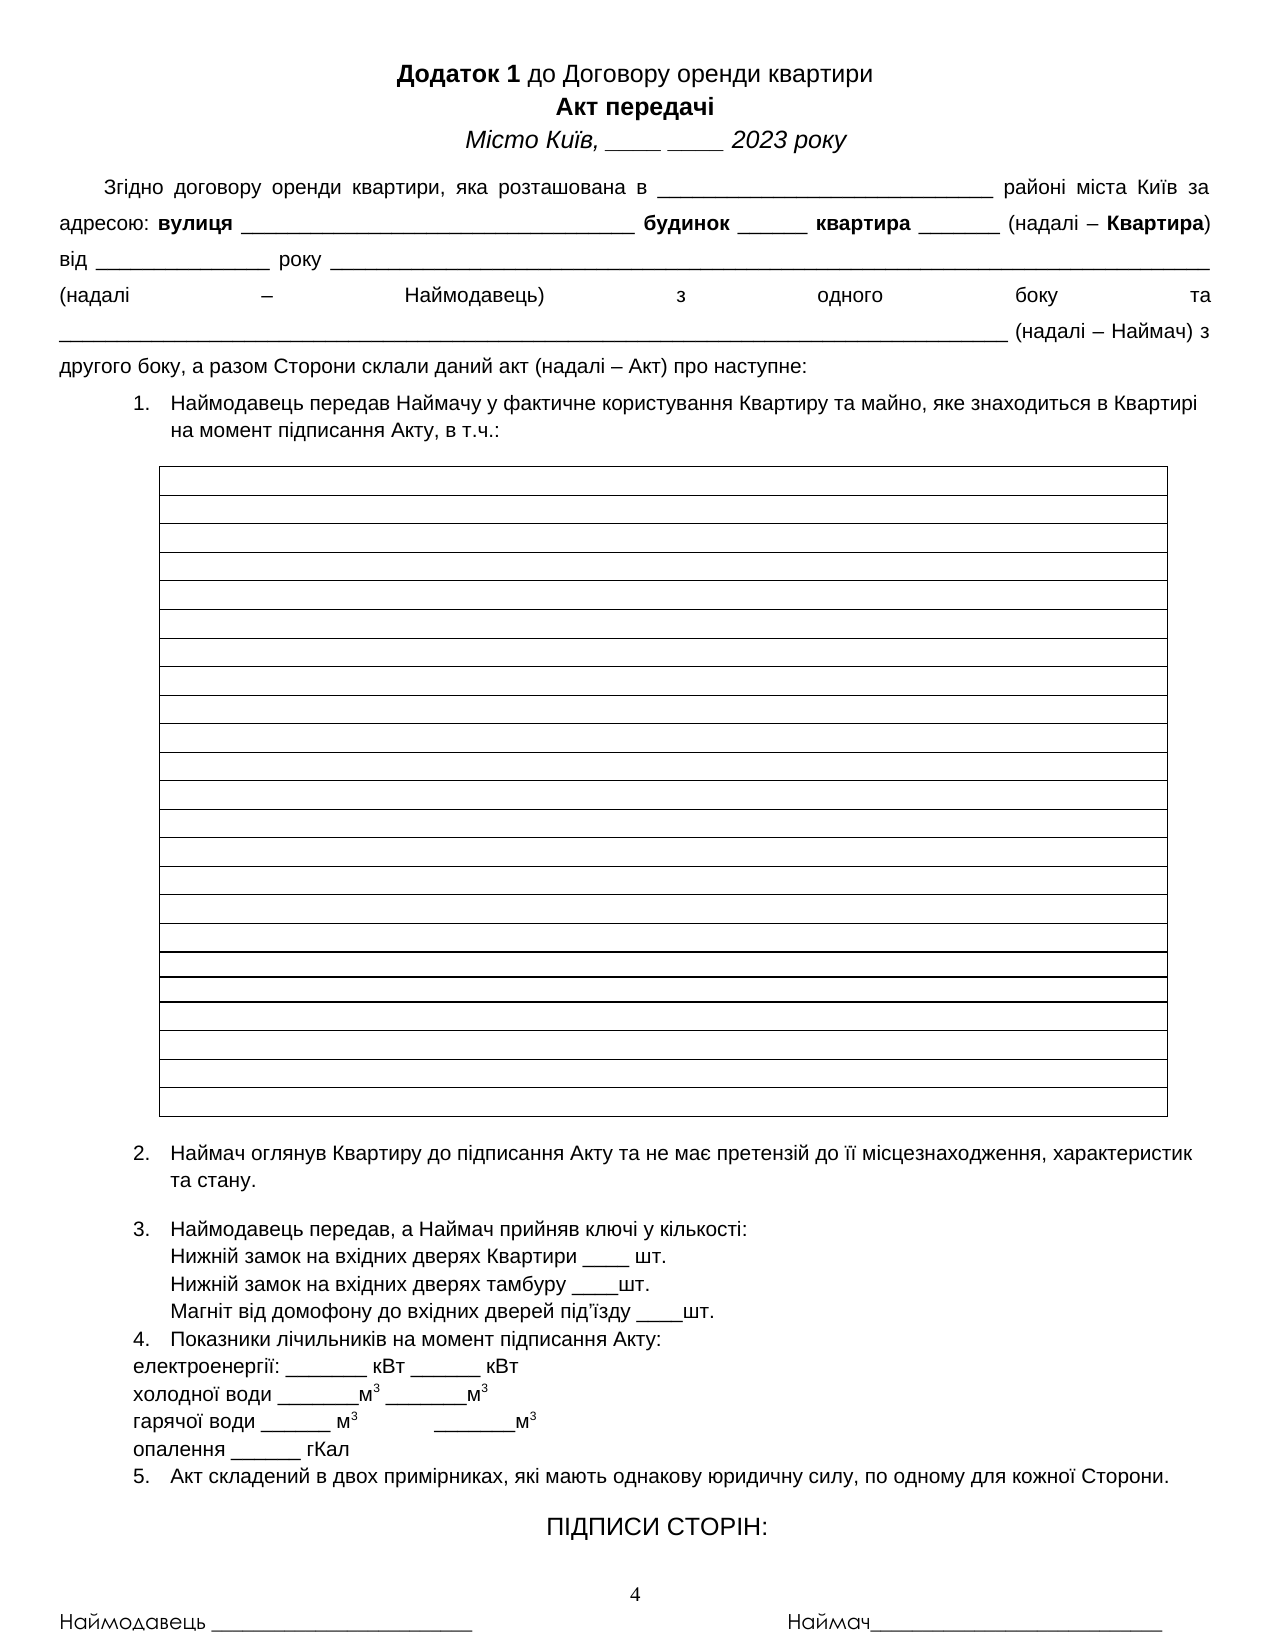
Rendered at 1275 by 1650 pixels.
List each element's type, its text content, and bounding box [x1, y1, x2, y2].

list Наймодавець передав Наймачу у фактичне користування Квартиру та майно, яке знаходиться в Квартирі на момент підписання Акту, в т.ч.: [133, 390, 1211, 442]
text електроенергії: _______ кВт ______ кВт [59, 1354, 1211, 1378]
text опалення ______ гКал [59, 1436, 1211, 1460]
table_cell [160, 524, 1167, 552]
table_cell [160, 1031, 1167, 1058]
table_cell [160, 1003, 1167, 1030]
list Акт складений в двох примірниках, які мають однакову юридичну силу, по одному для кожної Сторони. [133, 1464, 1211, 1488]
text Нижній замок на вхідних дверях Квартири ____ шт. [170, 1244, 1211, 1268]
table_cell [160, 924, 1167, 951]
table_cell [160, 810, 1167, 837]
table_cell [160, 724, 1167, 752]
text Місто Київ, ____ ____ 2023 року [59, 125, 1211, 154]
table_cell [160, 667, 1167, 694]
table_cell [160, 781, 1167, 809]
table_cell [160, 496, 1167, 523]
text Додаток 1 до Договору оренди квартири [59, 59, 1211, 88]
table_cell [160, 1088, 1167, 1116]
table_cell [160, 696, 1167, 723]
list Наймодавець передав, а Наймач прийняв ключі у кількості: [133, 1216, 1211, 1240]
table_cell [160, 581, 1167, 609]
table_cell [160, 978, 1167, 1001]
list Показники лічильників на момент підписання Акту: [133, 1326, 1211, 1350]
table_cell [160, 639, 1167, 666]
list Наймач оглянув Квартиру до підписання Акту та не має претензій до її місцезнаходження, характеристик та стану. [133, 1141, 1211, 1192]
table_cell [160, 553, 1167, 580]
table_cell [160, 895, 1167, 923]
text холодної води _______м3 _______м3 [59, 1381, 1211, 1405]
text гарячої води ______ м3 _______м3 [59, 1409, 1211, 1433]
text Акт передачі [59, 92, 1211, 121]
table_cell [160, 953, 1167, 976]
text Магніт від домофону до вхідних дверей під’їзду ____шт. [170, 1299, 1211, 1323]
table_header [160, 467, 1167, 495]
table_cell [160, 610, 1167, 637]
table_cell [160, 753, 1167, 780]
table_cell [160, 1060, 1167, 1087]
table_cell [160, 838, 1167, 866]
text ПІДПИСИ СТОРІН: [59, 1512, 1211, 1541]
table_cell [160, 867, 1167, 894]
text Нижній замок на вхідних дверях тамбуру ____шт. [170, 1271, 1211, 1295]
text Згідно договору оренди квартири, яка розташована в _____________________________ районі міста Київ за адресою: вулиця __________________________________ будинок ______ квартира _______ (надалі – Квартира) від _______________ року ____________________________________________________________________________ (надалі – Наймодавець) з одного боку та __________________________________________________________________________________ (надалі – Наймач) з другого боку, а разом Сторони склали даний акт (надалі – Акт) про наступне: [59, 175, 1211, 378]
